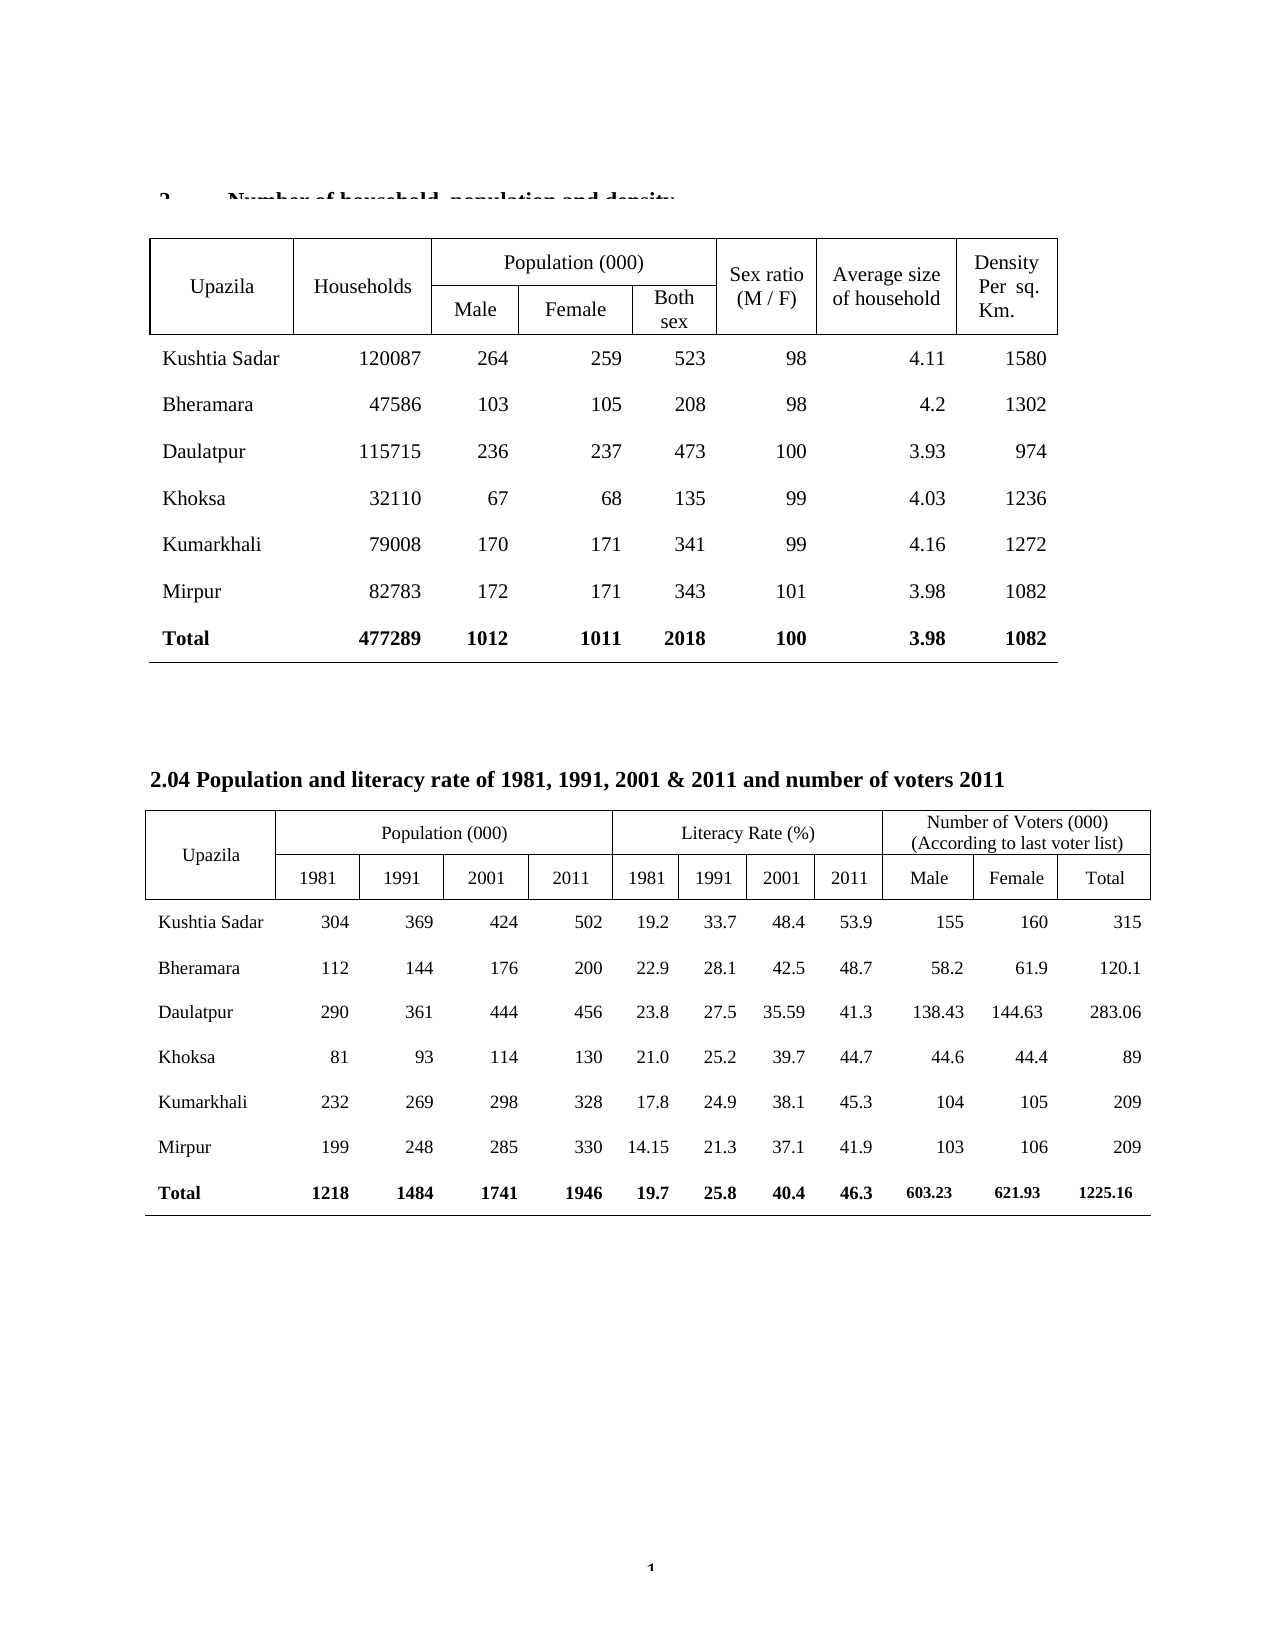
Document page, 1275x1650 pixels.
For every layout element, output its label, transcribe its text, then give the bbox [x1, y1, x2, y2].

table_header Number of Voters (000) (According to last voter list) [883, 811, 1150, 854]
table_cell 42.5 [749, 945, 822, 990]
table_cell 138.43 [889, 990, 977, 1035]
table_cell 23.8 [614, 990, 686, 1035]
table_header 1580 [975, 346, 1058, 381]
table_cell 170 [444, 521, 544, 568]
table_header Households [294, 239, 431, 333]
table_cell 232 [288, 1080, 372, 1125]
table_cell 58.2 [889, 945, 977, 990]
table_cell 35.59 [749, 990, 822, 1035]
table_cell 19.7 [614, 1170, 686, 1215]
table_cell 4.2 [858, 381, 975, 428]
table_cell 89 [1062, 1035, 1151, 1080]
table_cell 79008 [319, 521, 443, 568]
table_cell 200 [541, 945, 614, 990]
table_cell 93 [372, 1035, 457, 1080]
table_cell 114 [457, 1035, 541, 1080]
table_cell 2001 [747, 855, 814, 899]
table_cell 45.3 [822, 1080, 889, 1125]
table_cell 3.98 [858, 568, 975, 615]
table_cell 1218 [288, 1170, 372, 1215]
table_cell 171 [544, 568, 643, 615]
table_cell 135 [643, 475, 740, 521]
table_header 315 [1062, 912, 1151, 945]
table_cell 99 [740, 521, 858, 568]
table_header 259 [544, 346, 643, 381]
table_cell 47586 [319, 381, 443, 428]
table_cell 1272 [975, 521, 1058, 568]
table_cell 343 [643, 568, 740, 615]
table_cell 3.98 [858, 615, 975, 662]
table_cell Kumarkhali [145, 1080, 287, 1125]
table_header 160 [977, 912, 1062, 945]
table_cell 4.03 [858, 475, 975, 521]
table_cell Male [883, 855, 973, 899]
table_cell 199 [288, 1125, 372, 1170]
table_header 304 [288, 912, 372, 945]
table_cell 25.8 [686, 1170, 749, 1215]
table_cell 1225.16 [1062, 1170, 1151, 1215]
table_header Kushtia Sadar [149, 346, 319, 381]
table_header 98 [740, 346, 858, 381]
table_cell 1012 [444, 615, 544, 662]
table_cell 14.15 [614, 1125, 686, 1170]
table_cell Total [149, 615, 319, 662]
table_cell 1011 [544, 615, 643, 662]
table_cell 25.2 [686, 1035, 749, 1080]
table_cell 3.93 [858, 428, 975, 475]
table_cell 209 [1062, 1080, 1151, 1125]
table_cell 285 [457, 1125, 541, 1170]
table_cell Daulatpur [149, 428, 319, 475]
table_cell 172 [444, 568, 544, 615]
table_cell 103 [889, 1125, 977, 1170]
table_cell 104 [889, 1080, 977, 1125]
table_cell 144 [372, 945, 457, 990]
table_cell 1302 [975, 381, 1058, 428]
table_header 424 [457, 912, 541, 945]
table_header Population (000) [276, 811, 612, 854]
table_cell 2001 [444, 855, 528, 899]
table_cell 67 [444, 475, 544, 521]
table_cell 237 [544, 428, 643, 475]
table_cell 44.7 [822, 1035, 889, 1080]
table_cell 1082 [975, 568, 1058, 615]
table_cell 68 [544, 475, 643, 521]
table_header 4.11 [858, 346, 975, 381]
table_cell 98 [740, 381, 858, 428]
table_cell Daulatpur [145, 990, 287, 1035]
table_cell 112 [288, 945, 372, 990]
table_cell 456 [541, 990, 614, 1035]
table_cell 236 [444, 428, 544, 475]
table_cell Male [432, 286, 518, 333]
table_cell 4.16 [858, 521, 975, 568]
table_header Literacy Rate (%) [613, 811, 882, 854]
table_header 264 [444, 346, 544, 381]
table_cell 473 [643, 428, 740, 475]
table_cell Total [145, 1170, 287, 1215]
table_cell 2011 [815, 855, 882, 899]
table_cell 40.4 [749, 1170, 822, 1215]
table_cell 2018 [643, 615, 740, 662]
table_cell 603.23 [889, 1170, 977, 1215]
table_cell 22.9 [614, 945, 686, 990]
table_cell 39.7 [749, 1035, 822, 1080]
table_header 33.7 [686, 912, 749, 945]
table_cell 176 [457, 945, 541, 990]
table_cell 1236 [975, 475, 1058, 521]
table_cell 974 [975, 428, 1058, 475]
table_header Population (000) [432, 239, 716, 284]
table_header 48.4 [749, 912, 822, 945]
table_header 19.2 [614, 912, 686, 945]
table_cell Mirpur [149, 568, 319, 615]
table_header 502 [541, 912, 614, 945]
table_cell 269 [372, 1080, 457, 1125]
table_cell 41.9 [822, 1125, 889, 1170]
table_header 120087 [319, 346, 443, 381]
table_cell Total [1058, 855, 1150, 899]
table_header 155 [889, 912, 977, 945]
table_cell 61.9 [977, 945, 1062, 990]
table_cell 2011 [529, 855, 612, 899]
table_cell 28.1 [686, 945, 749, 990]
table_cell Khoksa [145, 1035, 287, 1080]
table_cell 621.93 [977, 1170, 1062, 1215]
table_cell 32110 [319, 475, 443, 521]
table_cell 106 [977, 1125, 1062, 1170]
table_cell 1082 [975, 615, 1058, 662]
table_header Sex ratio (M / F) [717, 239, 816, 333]
table_header Upazila [151, 239, 293, 333]
table_cell 115715 [319, 428, 443, 475]
table_cell 283.06 [1062, 990, 1151, 1035]
table_header Upazila [146, 811, 275, 899]
table_cell 101 [740, 568, 858, 615]
table_cell Kumarkhali [149, 521, 319, 568]
table_cell 82783 [319, 568, 443, 615]
table_cell Mirpur [145, 1125, 287, 1170]
table_cell 1981 [276, 855, 359, 899]
table_cell 100 [740, 615, 858, 662]
table_cell 361 [372, 990, 457, 1035]
table_cell 48.7 [822, 945, 889, 990]
table_cell 27.5 [686, 990, 749, 1035]
table_cell Both sex [633, 286, 716, 333]
table_cell 248 [372, 1125, 457, 1170]
table_cell 44.4 [977, 1035, 1062, 1080]
table_cell 105 [977, 1080, 1062, 1125]
table_cell 37.1 [749, 1125, 822, 1170]
table_cell 171 [544, 521, 643, 568]
table_cell 330 [541, 1125, 614, 1170]
table_cell Khoksa [149, 475, 319, 521]
table_cell 120.1 [1062, 945, 1151, 990]
table_cell 46.3 [822, 1170, 889, 1215]
table_cell 1741 [457, 1170, 541, 1215]
table_cell 21.0 [614, 1035, 686, 1080]
table_cell 444 [457, 990, 541, 1035]
table_cell 99 [740, 475, 858, 521]
table_cell 328 [541, 1080, 614, 1125]
table_cell 103 [444, 381, 544, 428]
table_cell 41.3 [822, 990, 889, 1035]
table_cell Bheramara [145, 945, 287, 990]
table_cell 105 [544, 381, 643, 428]
table_header Kushtia Sadar [145, 912, 287, 945]
table_cell 298 [457, 1080, 541, 1125]
table_cell Female [974, 855, 1057, 899]
table_cell 1981 [613, 855, 678, 899]
table_cell 21.3 [686, 1125, 749, 1170]
table_cell 341 [643, 521, 740, 568]
table_cell 17.8 [614, 1080, 686, 1125]
table_cell 1991 [679, 855, 746, 899]
table_cell 24.9 [686, 1080, 749, 1125]
table_cell 44.6 [889, 1035, 977, 1080]
table_cell 1484 [372, 1170, 457, 1215]
table_cell 81 [288, 1035, 372, 1080]
table_cell 290 [288, 990, 372, 1035]
table_cell 1946 [541, 1170, 614, 1215]
table_cell 38.1 [749, 1080, 822, 1125]
table_cell 1991 [360, 855, 443, 899]
table_header 369 [372, 912, 457, 945]
table_header 523 [643, 346, 740, 381]
table_cell 100 [740, 428, 858, 475]
table_header Density Per sq. Km. [957, 239, 1057, 333]
table_cell 130 [541, 1035, 614, 1080]
table_cell Bheramara [149, 381, 319, 428]
table_cell Female [519, 286, 632, 333]
table_cell 477289 [319, 615, 443, 662]
table_header Average size of household [817, 239, 956, 333]
table_cell 208 [643, 381, 740, 428]
table_cell 209 [1062, 1125, 1151, 1170]
table_header 53.9 [822, 912, 889, 945]
text 2.04 Population and literacy rate of 1981, 1991, 2001 & 2011 and number of voters 2011 [150, 766, 1164, 792]
table_cell 144.63 [977, 990, 1062, 1035]
